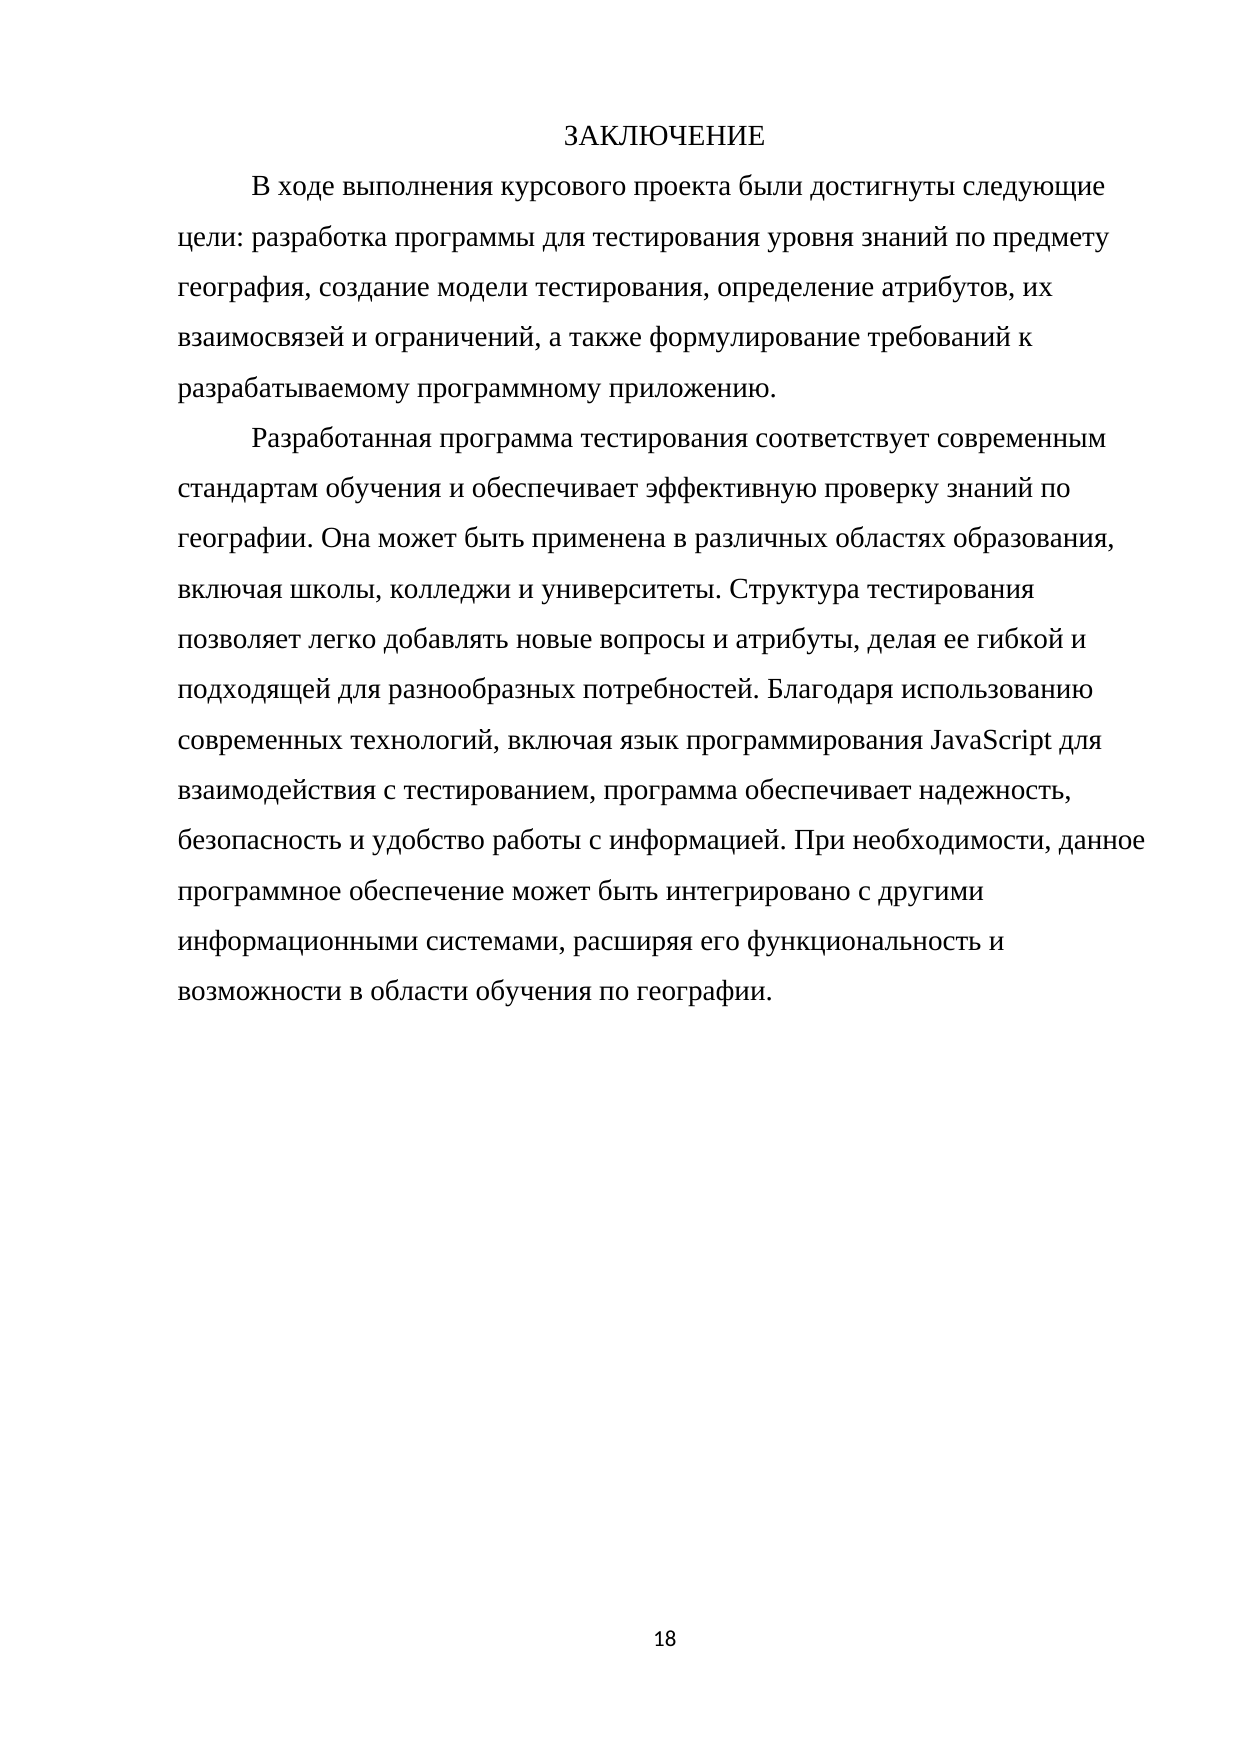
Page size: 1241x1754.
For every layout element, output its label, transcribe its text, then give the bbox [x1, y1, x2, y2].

text ЗАКЛЮЧЕНИЕ [177, 118, 1152, 152]
text В ходе выполнения курсового проекта были достигнуты следующие цели: разработка программы для тестирования уровня знаний по предмету география, создание модели тестирования, определение атрибутов, их взаимосвязей и ограничений, а также формулирование требований к разрабатываемому программному приложению. [177, 168, 1152, 403]
text Разработанная программа тестирования соответствует современным стандартам обучения и обеспечивает эффективную проверку знаний по географии. Она может быть применена в различных областях образования, включая школы, колледжи и университеты. Структура тестирования позволяет легко добавлять новые вопросы и атрибуты, делая ее гибкой и подходящей для разнообразных потребностей. Благодаря использованию современных технологий, включая язык программирования JavaScript для взаимодействия с тестированием, программа обеспечивает надежность, безопасность и удобство работы с информацией. При необходимости, данное программное обеспечение может быть интегрировано с другими информационными системами, расширяя его функциональность и возможности в области обучения по географии. [177, 420, 1152, 1007]
